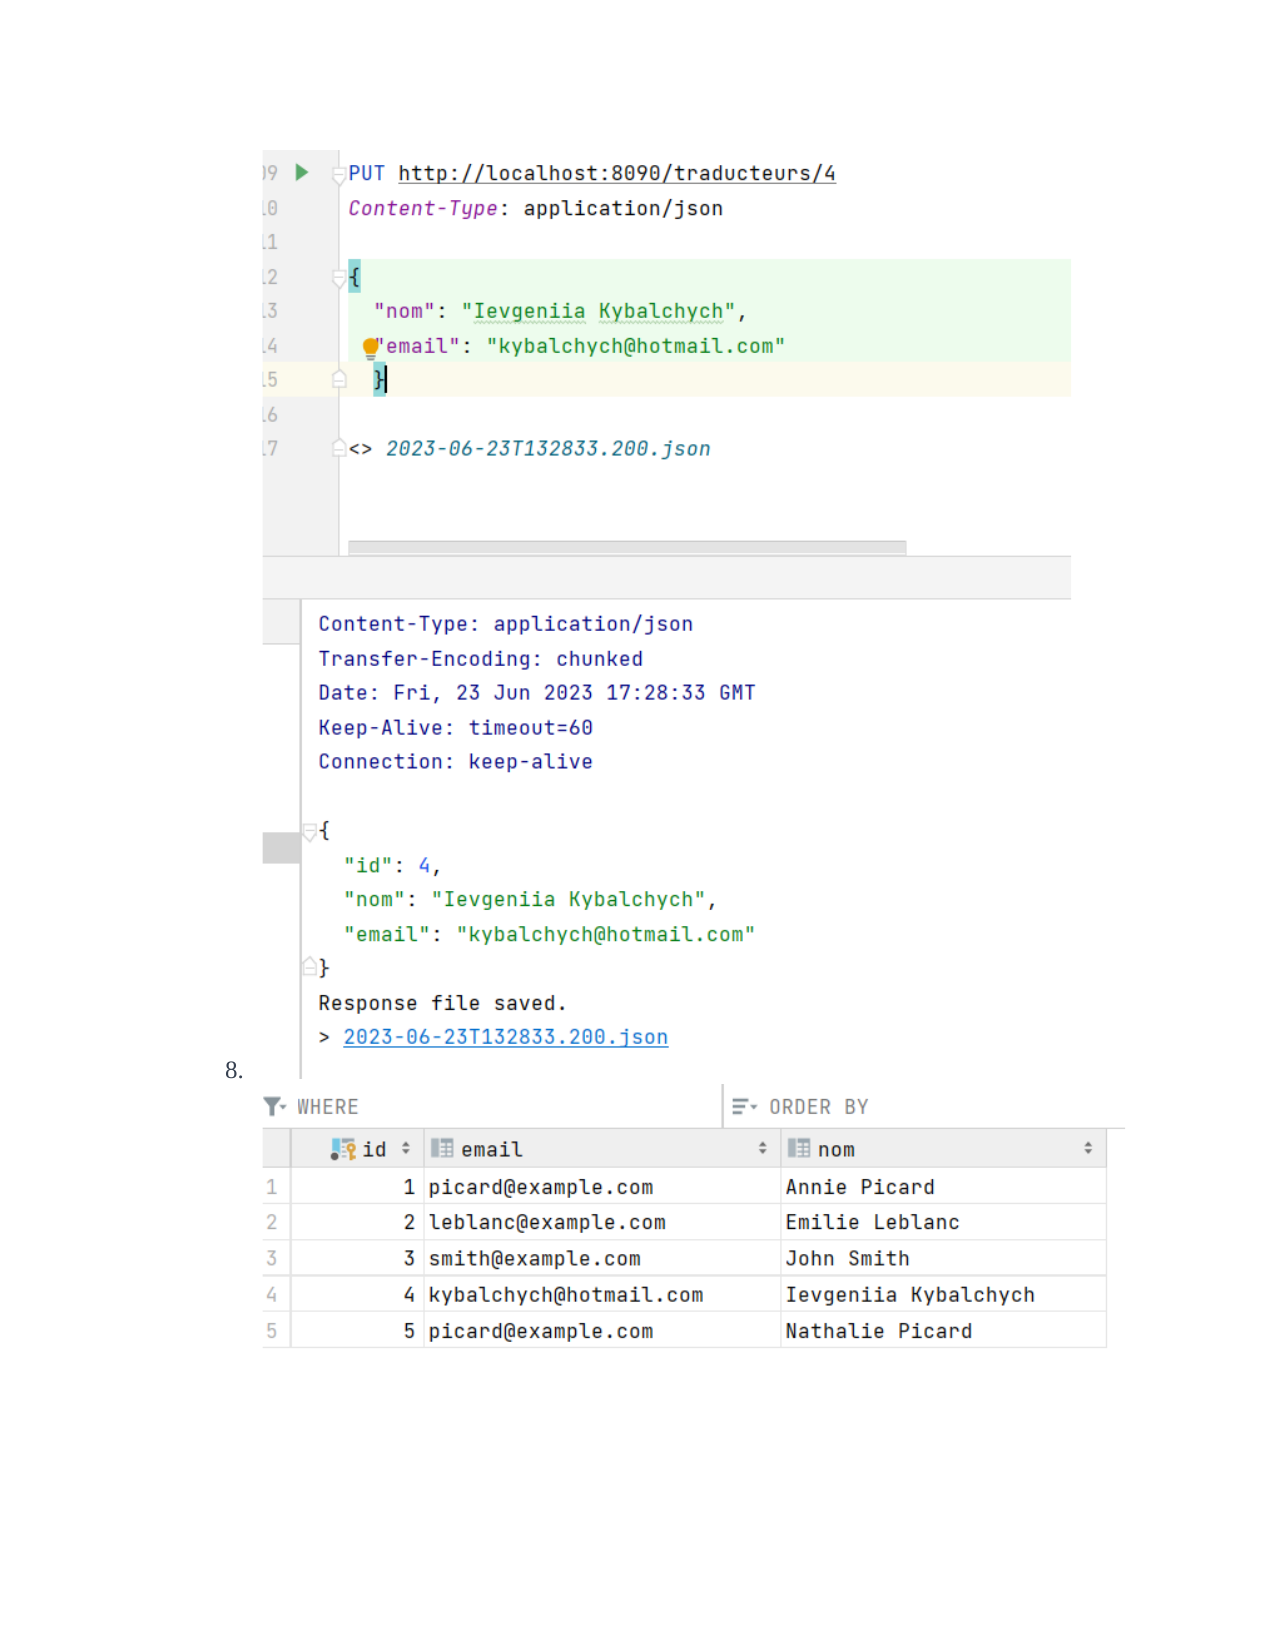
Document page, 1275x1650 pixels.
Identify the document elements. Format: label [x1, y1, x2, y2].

picture [262, 150, 1072, 1079]
picture [262, 1084, 1125, 1387]
